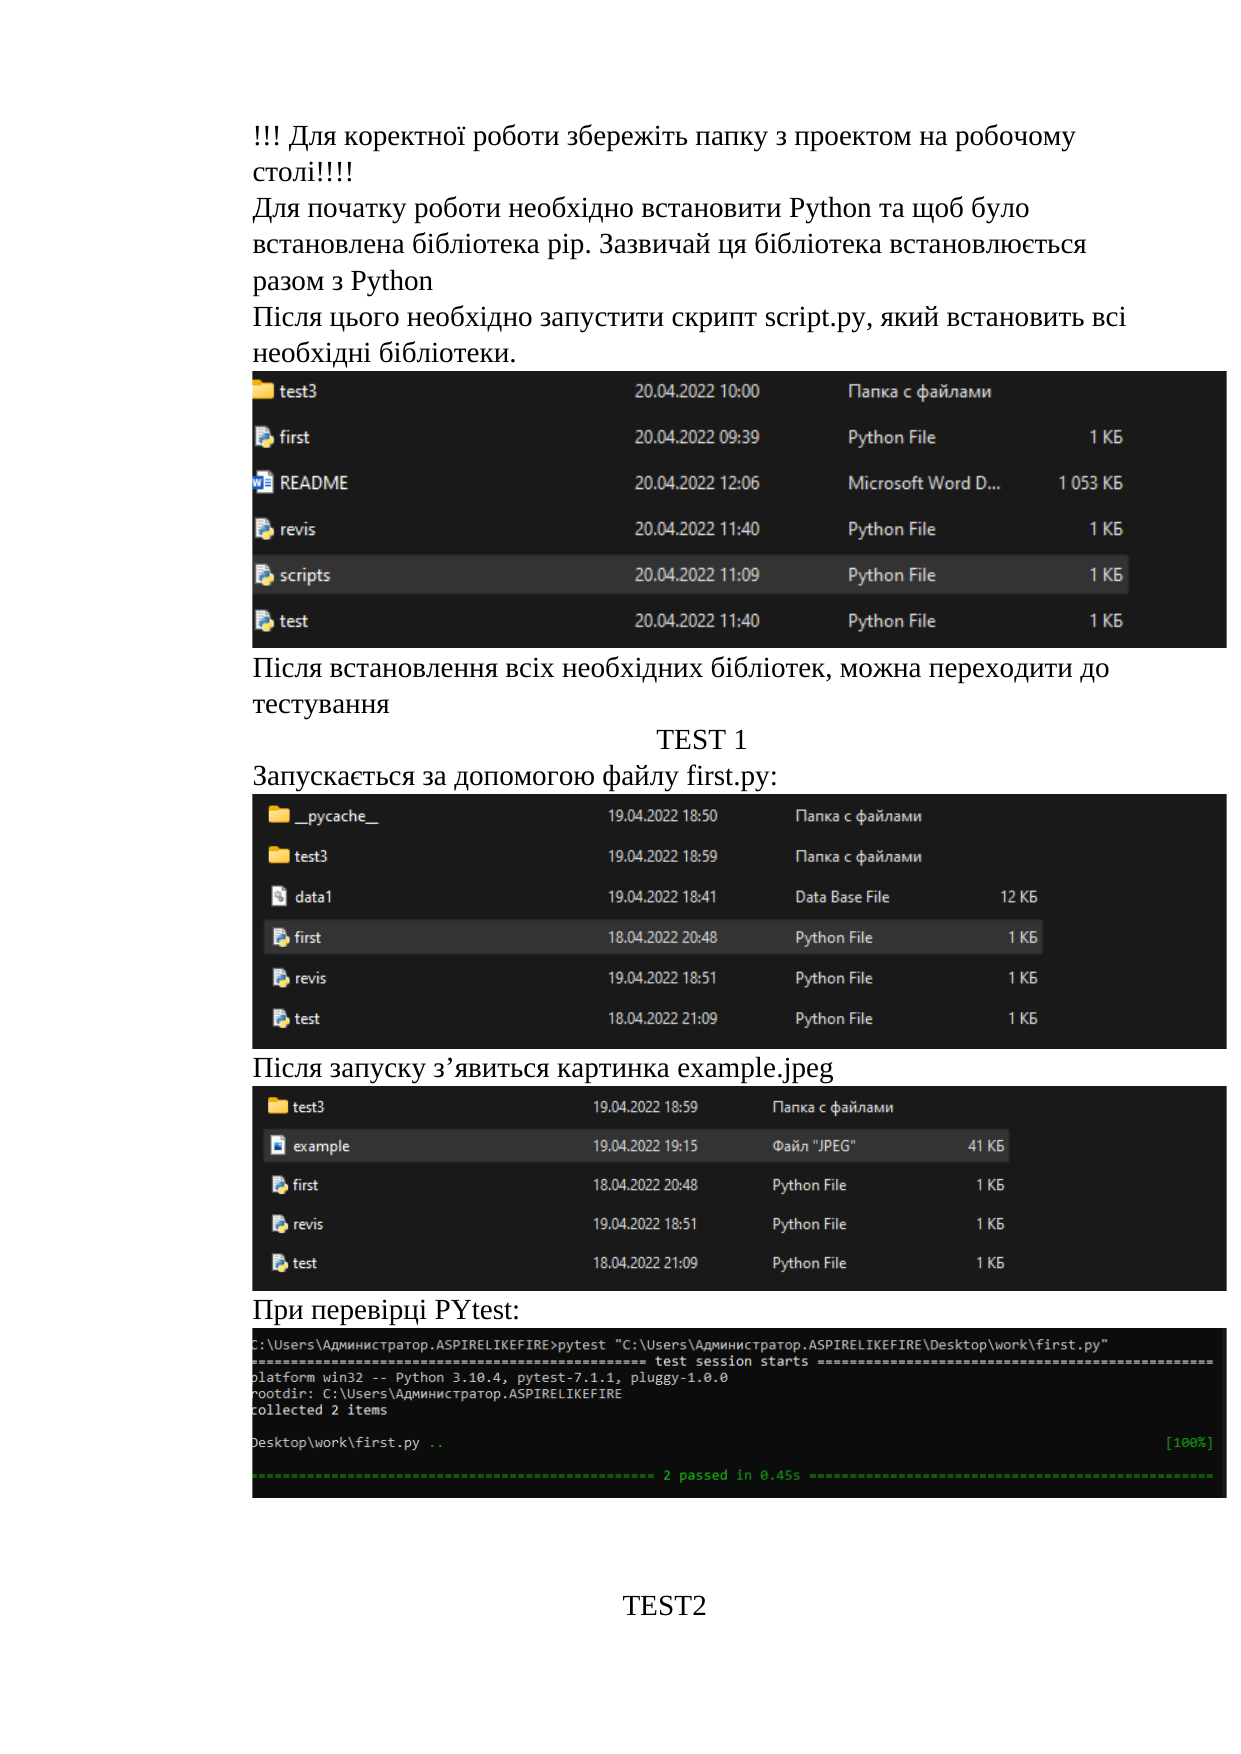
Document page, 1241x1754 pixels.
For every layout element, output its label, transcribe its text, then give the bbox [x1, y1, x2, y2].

list !!! Для коректної роботи збережіть папку з проектом на робочому столі!!!! [252, 118, 1152, 188]
picture [252, 1328, 1227, 1498]
list Після цього необхідно запустити скрипт script.py, який встановить всі необхідні бібліотеки. [252, 299, 1152, 368]
picture [252, 1086, 1227, 1291]
list Запускається за допомогою файлу first.py: [252, 758, 1152, 792]
text TEST2 [177, 1588, 1152, 1622]
list Після встановлення всіх необхідних бібліотек, можна переходити до тестування [252, 650, 1152, 719]
picture [252, 371, 1227, 648]
picture [252, 794, 1227, 1049]
list Для початку роботи необхідно встановити Python та щоб було встановлена бібліотека pip. Зазвичай ця бібліотека встановлюється разом з Python [252, 190, 1152, 296]
list TEST 1 [252, 722, 1152, 756]
list Після запуску з’явиться картинка example.jpeg [252, 1051, 1152, 1084]
list При перевірці PYtest: [252, 1292, 1152, 1326]
